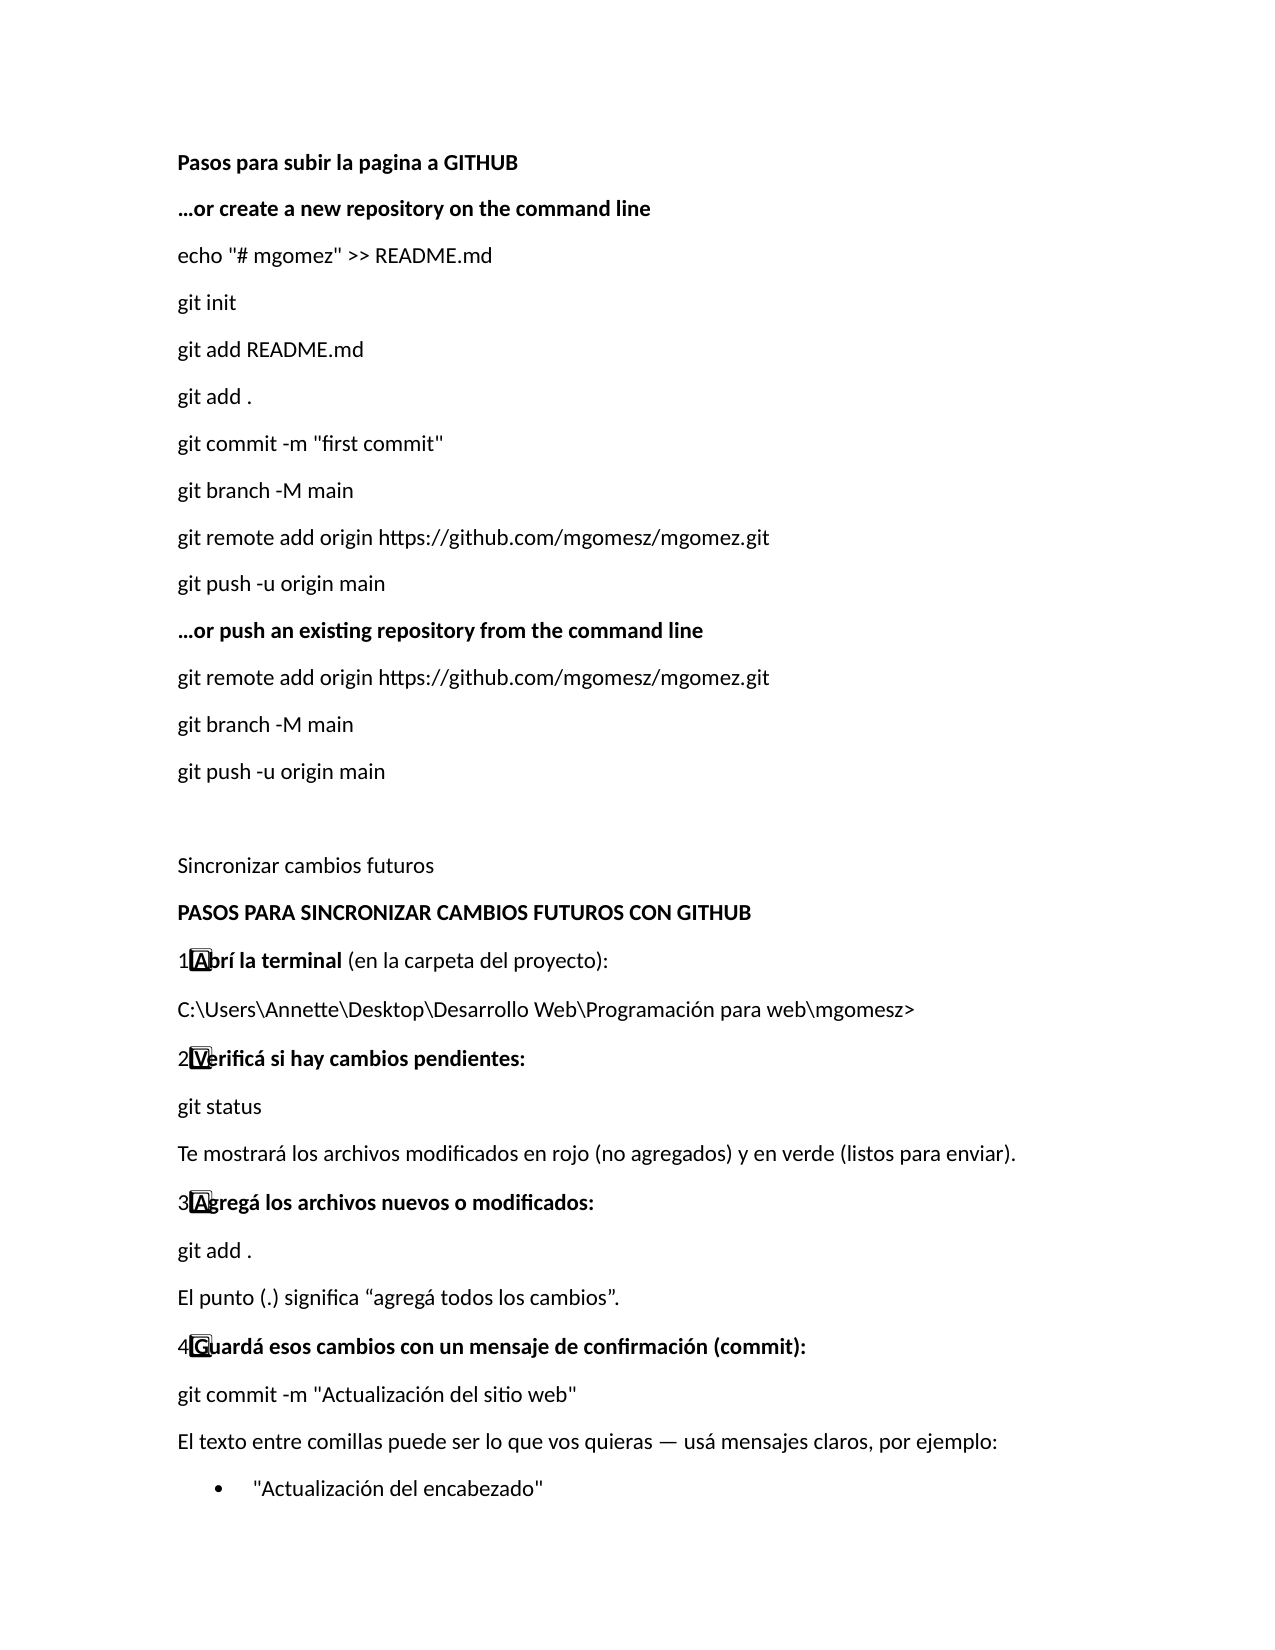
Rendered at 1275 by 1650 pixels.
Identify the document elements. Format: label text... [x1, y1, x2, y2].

text git add . [177, 382, 1098, 410]
text Te mostrará los archivos modificados en rojo (no agregados) y en verde (listos para enviar). [177, 1139, 1098, 1167]
text 4️⃣ Guardá esos cambios con un mensaje de confirmación (commit): [177, 1330, 1098, 1361]
text git push -u origin main [177, 569, 1098, 597]
text git remote add origin https://github.com/mgomesz/mgomez.git [177, 523, 1098, 551]
list "Actualización del encabezado" [215, 1474, 1098, 1502]
text git add . [177, 1236, 1098, 1264]
text PASOS PARA SINCRONIZAR CAMBIOS FUTUROS CON GITHUB [177, 898, 1098, 926]
text …or create a new repository on the command line [177, 194, 1098, 222]
text echo "# mgomez" >> README.md [177, 241, 1098, 269]
text Pasos para subir la pagina a GITHUB [177, 148, 1098, 176]
text 3️⃣ Agregá los archivos nuevos o modificados: [177, 1186, 1098, 1217]
text El texto entre comillas puede ser lo que vos quieras — usá mensajes claros, por ejemplo: [177, 1427, 1098, 1455]
text Sincronizar cambios futuros [177, 851, 1098, 879]
text git status [177, 1092, 1098, 1120]
text git add README.md [177, 335, 1098, 363]
text git commit -m "Actualización del sitio web" [177, 1381, 1098, 1408]
text git branch -M main [177, 476, 1098, 504]
text git remote add origin https://github.com/mgomesz/mgomez.git [177, 663, 1098, 691]
text git branch -M main [177, 710, 1098, 738]
text El punto (.) significa “agregá todos los cambios”. [177, 1283, 1098, 1311]
text git push -u origin main [177, 757, 1098, 785]
text 1️⃣ Abrí la terminal (en la carpeta del proyecto): [177, 944, 1098, 976]
text …or push an existing repository from the command line [177, 616, 1098, 644]
text git init [177, 288, 1098, 316]
text 2️⃣ Verificá si hay cambios pendientes: [177, 1042, 1098, 1073]
text git commit -m "first commit" [177, 429, 1098, 457]
text C:\Users\Annette\Desktop\Desarrollo Web\Programación para web\mgomesz> [177, 995, 1098, 1023]
